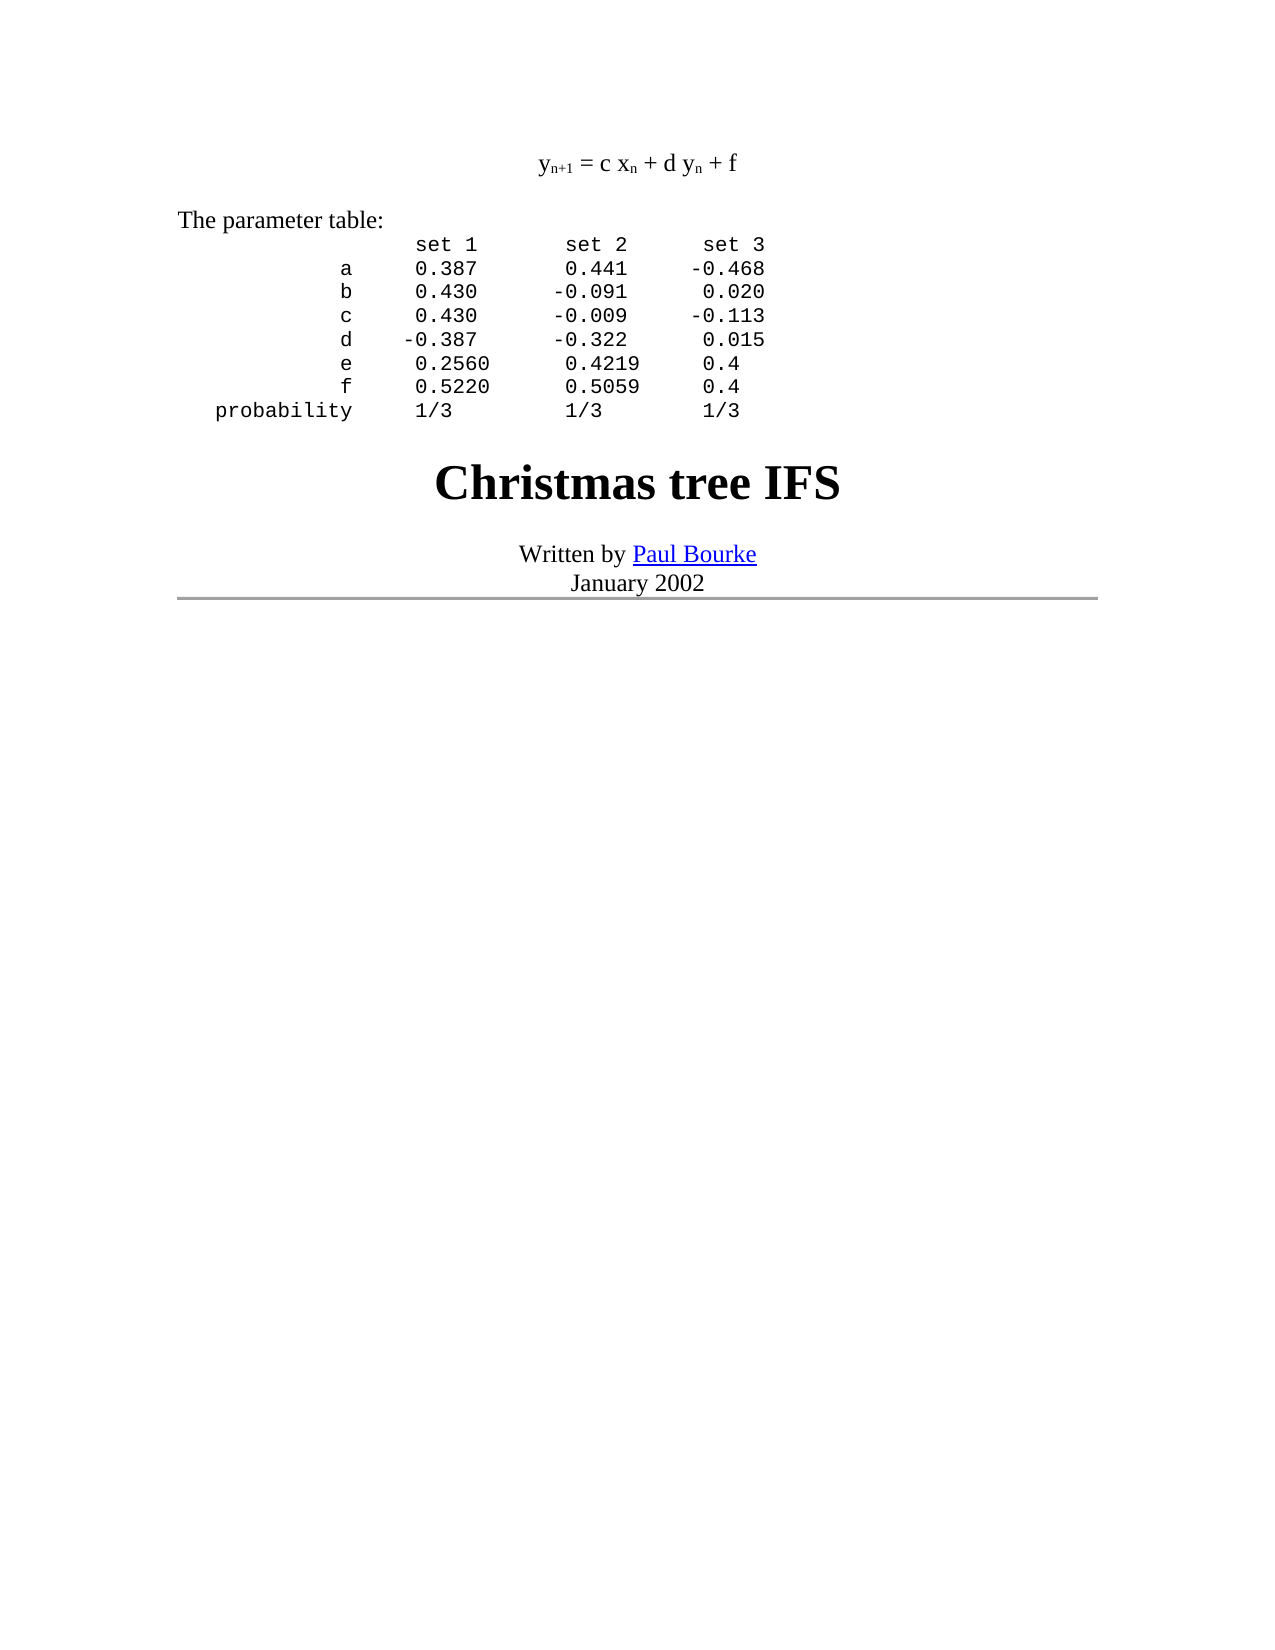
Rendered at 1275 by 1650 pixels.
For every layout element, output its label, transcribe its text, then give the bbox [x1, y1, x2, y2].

text The parameter table: [177, 206, 1098, 234]
text c 0.430 -0.009 -0.113 [177, 305, 1098, 329]
text probability 1/3 1/3 1/3 [177, 400, 1098, 423]
text d -0.387 -0.322 0.015 [177, 329, 1098, 352]
text a 0.387 0.441 -0.468 [177, 258, 1098, 282]
text Written by Paul Bourke January 2002 [177, 539, 1098, 596]
text set 1 set 2 set 3 [177, 234, 1098, 258]
text yn+1 = c xn + d yn + f [177, 148, 1098, 176]
text f 0.5220 0.5059 0.4 [177, 376, 1098, 400]
text Christmas tree IFS [177, 453, 1098, 510]
text e 0.2560 0.4219 0.4 [177, 352, 1098, 376]
text b 0.430 -0.091 0.020 [177, 282, 1098, 305]
